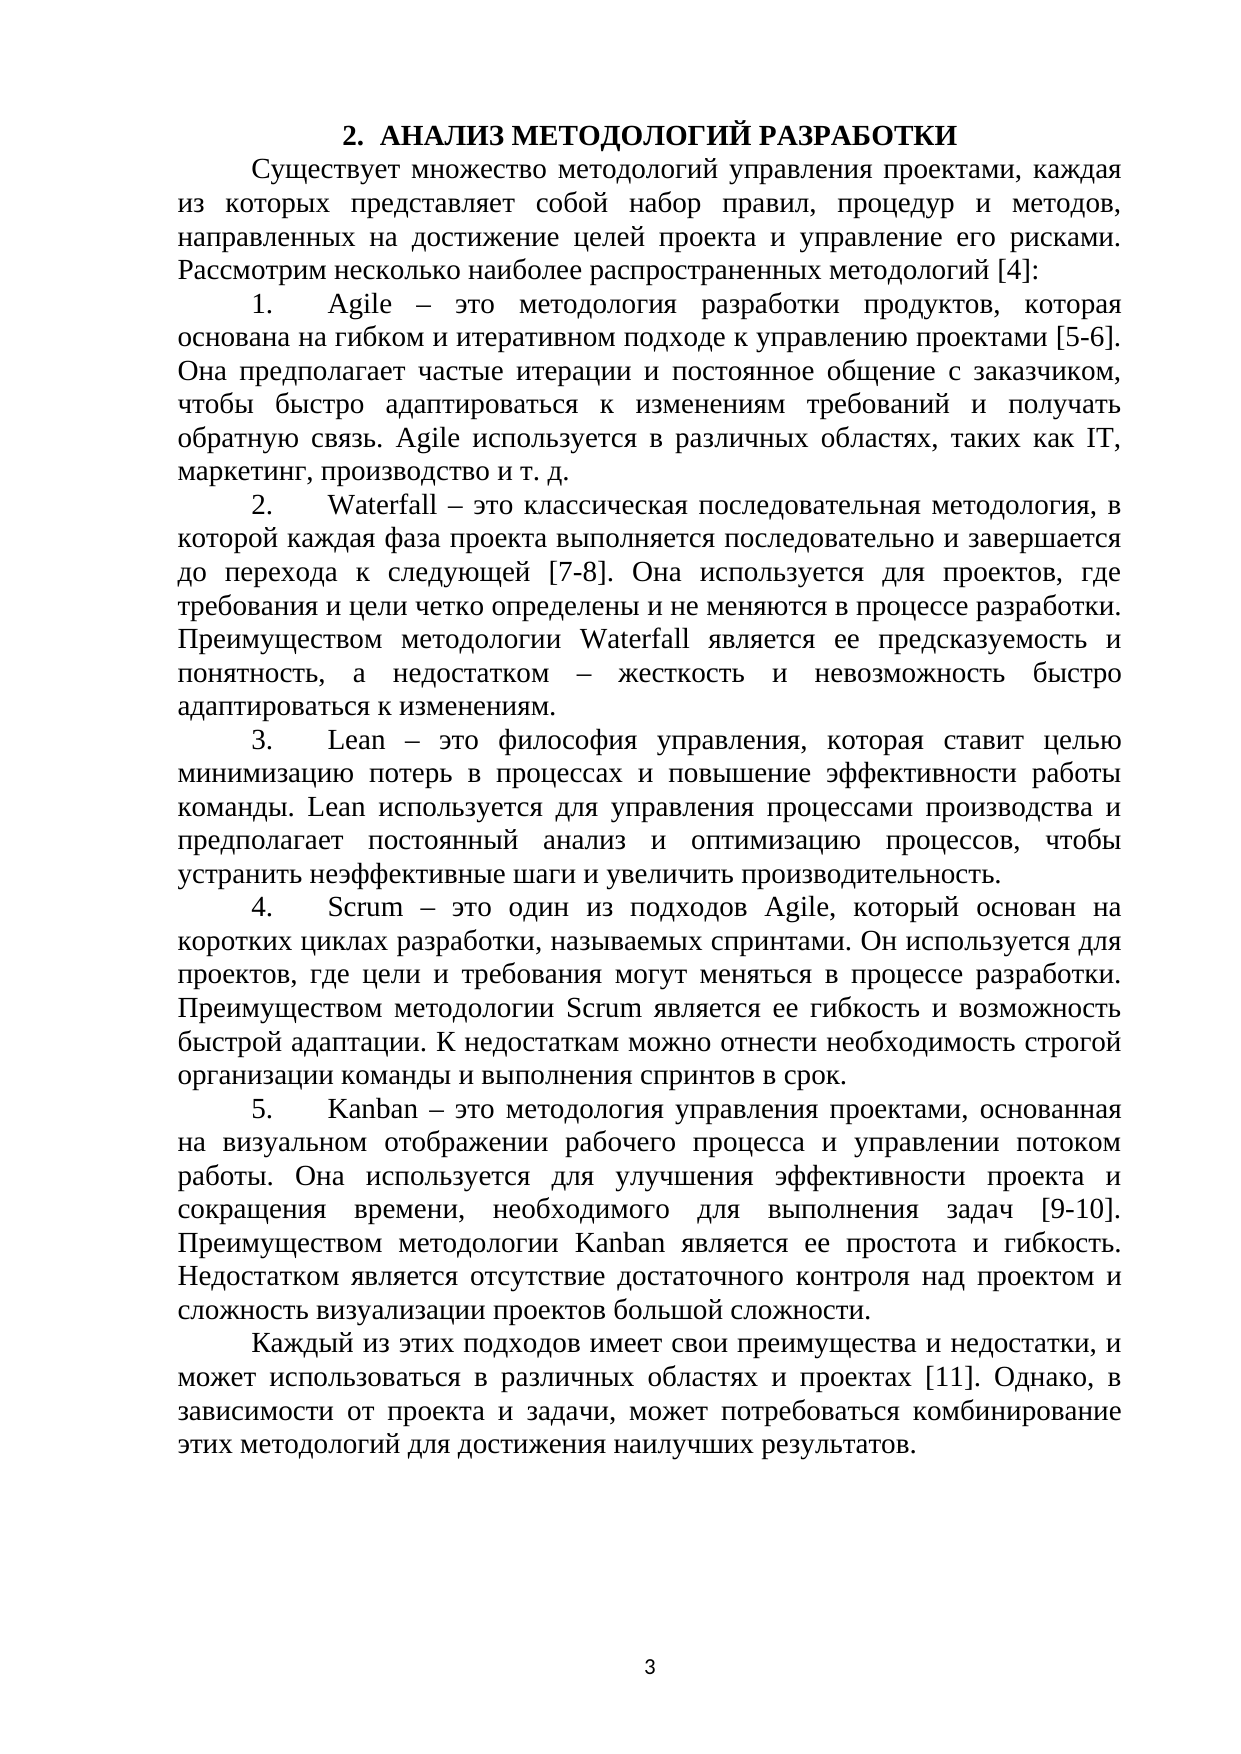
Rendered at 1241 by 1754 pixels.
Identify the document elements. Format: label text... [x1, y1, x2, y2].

list Kanban – это методология управления проектами, основанная на визуальном отображении рабочего процесса и управлении потоком работы. Она используется для улучшения эффективности проекта и сокращения времени, необходимого для выполнения задач [9-10]. Преимуществом методологии Kanban является ее простота и гибкость. Недостатком является отсутствие достаточного контроля над проектом и сложность визуализации проектов большой сложности. [177, 1091, 1122, 1326]
text Каждый из этих подходов имеет свои преимущества и недостатки, и может использоваться в различных областях и проектах [11]. Однако, в зависимости от проекта и задачи, может потребоваться комбинирование этих методологий для достижения наилучших результатов. [177, 1326, 1122, 1460]
list Анализ методологий разработки [177, 118, 1122, 152]
list Agile – это методология разработки продуктов, которая основана на гибком и итеративном подходе к управлению проектами [5-6]. Она предполагает частые итерации и постоянное общение с заказчиком, чтобы быстро адаптироваться к изменениям требований и получать обратную связь. Agile используется в различных областях, таких как IT, маркетинг, производство и т. д. [177, 286, 1122, 487]
list Waterfall – это классическая последовательная методология, в которой каждая фаза проекта выполняется последовательно и завершается до перехода к следующей [7-8]. Она используется для проектов, где требования и цели четко определены и не меняются в процессе разработки. Преимуществом методологии Waterfall является ее предсказуемость и понятность, а недостатком – жесткость и невозможность быстро адаптироваться к изменениям. [177, 487, 1122, 722]
list Lean – это философия управления, которая ставит целью минимизацию потерь в процессах и повышение эффективности работы команды. Lean используется для управления процессами производства и предполагает постоянный анализ и оптимизацию процессов, чтобы устранить неэффективные шаги и увеличить производительность. [177, 722, 1122, 889]
list Scrum – это один из подходов Agile, который основан на коротких циклах разработки, называемых спринтами. Он используется для проектов, где цели и требования могут меняться в процессе разработки. Преимуществом методологии Scrum является ее гибкость и возможность быстрой адаптации. К недостаткам можно отнести необходимость строгой организации команды и выполнения спринтов в срок. [177, 889, 1122, 1091]
text Существует множество методологий управления проектами, каждая из которых представляет собой набор правил, процедур и методов, направленных на достижение целей проекта и управление его рисками. Рассмотрим несколько наиболее распространенных методологий [4]: [177, 152, 1122, 286]
